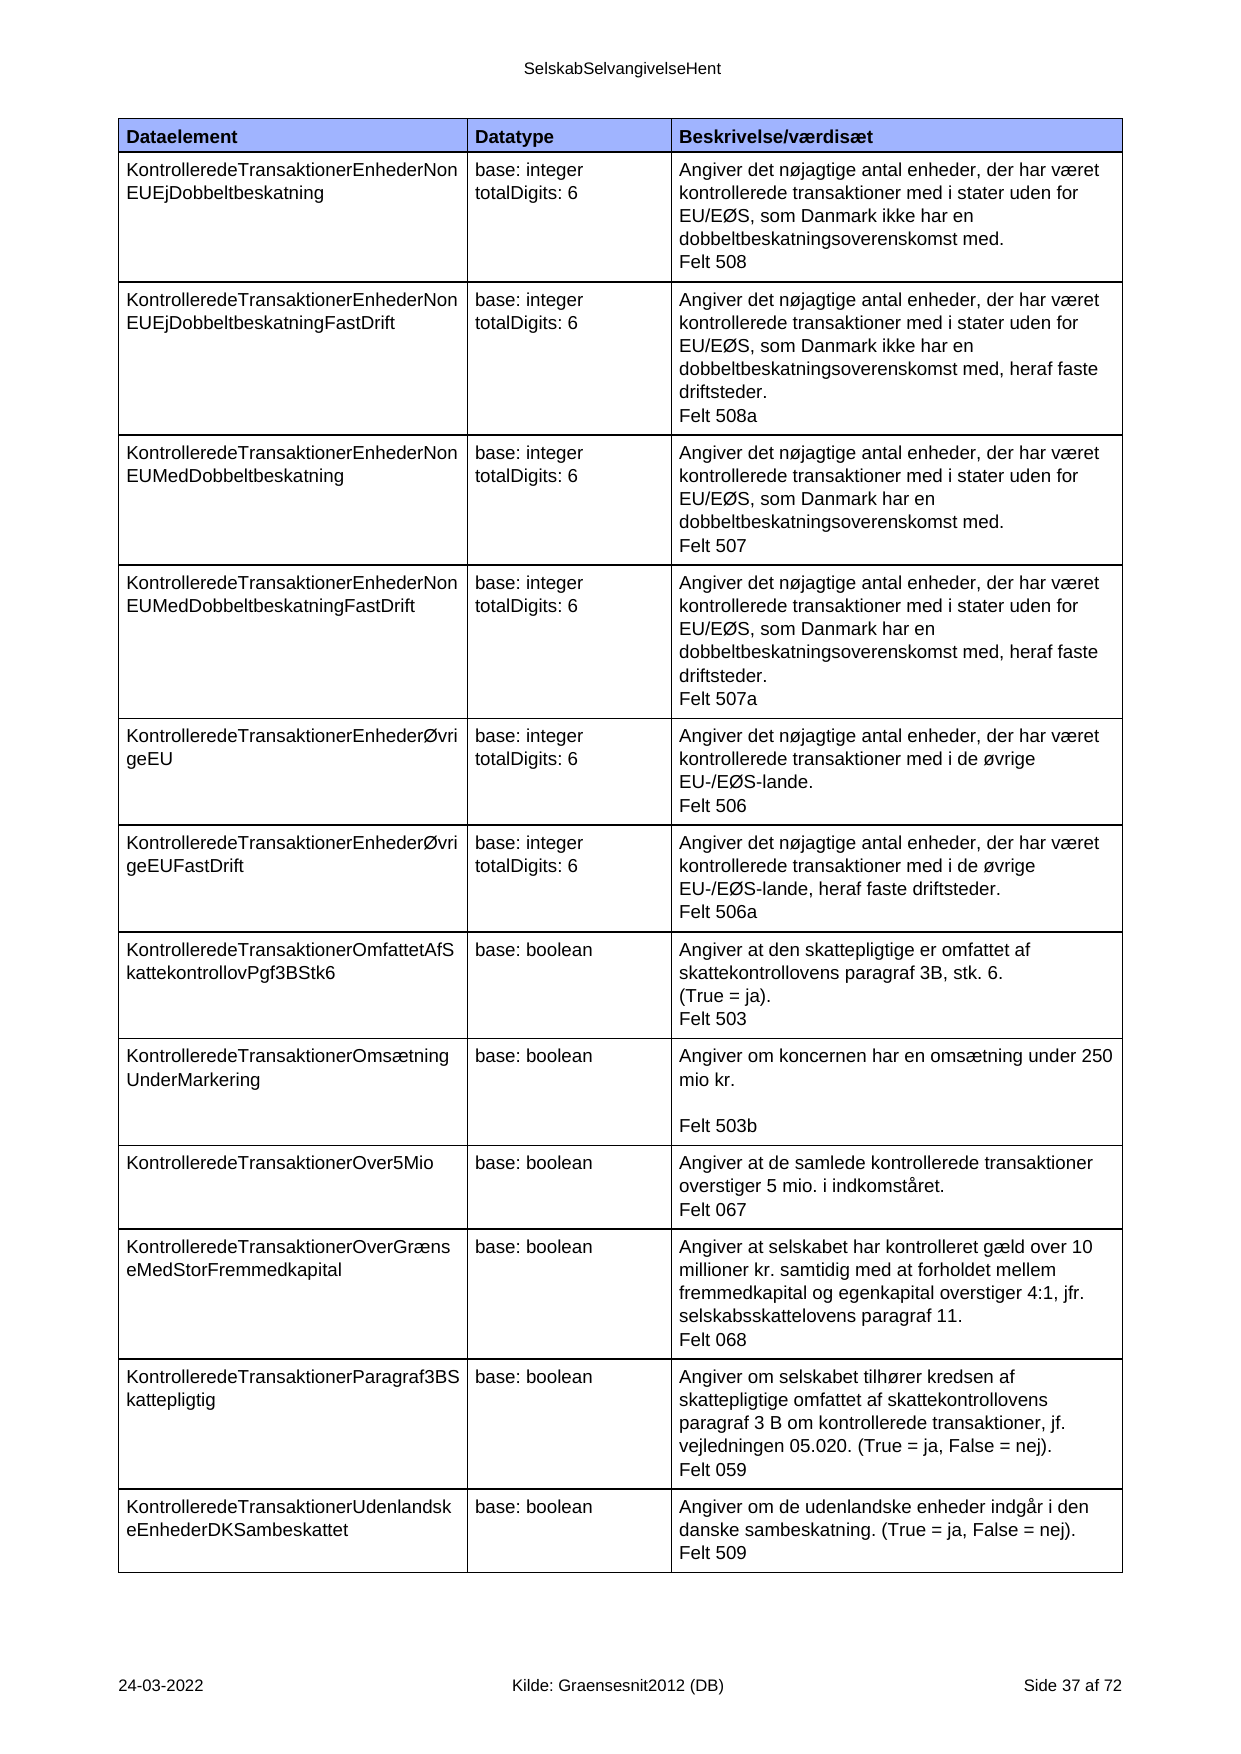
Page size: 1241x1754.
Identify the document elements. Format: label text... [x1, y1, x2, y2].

table_header Dataelement [119, 119, 467, 151]
table_cell base: boolean [468, 1360, 671, 1488]
table_cell Angiver det nøjagtige antal enheder, der har været kontrollerede transaktioner med i de øvrige EU-/EØS-lande. Felt 506 [672, 719, 1122, 824]
table_cell Angiver det nøjagtige antal enheder, der har været kontrollerede transaktioner med i de øvrige EU-/EØS-lande, heraf faste driftsteder. Felt 506a [672, 826, 1122, 931]
table_cell base: integer totalDigits: 6 [468, 719, 671, 824]
table_cell Angiver det nøjagtige antal enheder, der har været kontrollerede transaktioner med i stater uden for EU/EØS, som Danmark har en dobbeltbeskatningsoverenskomst med, heraf faste driftsteder. Felt 507a [672, 566, 1122, 717]
table_cell KontrolleredeTransaktionerEnhederNonEUMedDobbeltbeskatning [119, 436, 467, 564]
table_cell base: boolean [468, 933, 671, 1038]
table_cell base: boolean [468, 1146, 671, 1228]
table_cell base: integer totalDigits: 6 [468, 436, 671, 564]
table_cell KontrolleredeTransaktionerOmsætningUnderMarkering [119, 1039, 467, 1144]
table_cell Angiver om de udenlandske enheder indgår i den danske sambeskatning. (True = ja, False = nej). Felt 509 [672, 1490, 1122, 1572]
table_cell KontrolleredeTransaktionerOver5Mio [119, 1146, 467, 1228]
table_cell base: integer totalDigits: 6 [468, 283, 671, 434]
table_cell Angiver det nøjagtige antal enheder, der har været kontrollerede transaktioner med i stater uden for EU/EØS, som Danmark ikke har en dobbeltbeskatningsoverenskomst med. Felt 508 [672, 153, 1122, 281]
table_cell KontrolleredeTransaktionerOmfattetAfSkattekontrollovPgf3BStk6 [119, 933, 467, 1038]
table_cell Angiver om selskabet tilhører kredsen af skattepligtige omfattet af skattekontrollovens paragraf 3 B om kontrollerede transaktioner, jf. vejledningen 05.020. (True = ja, False = nej). Felt 059 [672, 1360, 1122, 1488]
table_cell Angiver at selskabet har kontrolleret gæld over 10 millioner kr. samtidig med at forholdet mellem fremmedkapital og egenkapital overstiger 4:1, jfr. selskabsskattelovens paragraf 11. Felt 068 [672, 1230, 1122, 1358]
table_cell Angiver det nøjagtige antal enheder, der har været kontrollerede transaktioner med i stater uden for EU/EØS, som Danmark har en dobbeltbeskatningsoverenskomst med. Felt 507 [672, 436, 1122, 564]
table_cell KontrolleredeTransaktionerEnhederNonEUEjDobbeltbeskatning [119, 153, 467, 281]
table_cell KontrolleredeTransaktionerEnhederNonEUEjDobbeltbeskatningFastDrift [119, 283, 467, 434]
table_header Datatype [468, 119, 671, 151]
table_cell Angiver at den skattepligtige er omfattet af skattekontrollovens paragraf 3B, stk. 6. (True = ja). Felt 503 [672, 933, 1122, 1038]
table_cell base: integer totalDigits: 6 [468, 153, 671, 281]
table_cell Angiver at de samlede kontrollerede transaktioner overstiger 5 mio. i indkomståret. Felt 067 [672, 1146, 1122, 1228]
table_cell KontrolleredeTransaktionerEnhederØvrigeEU [119, 719, 467, 824]
table_cell base: integer totalDigits: 6 [468, 826, 671, 931]
table_cell KontrolleredeTransaktionerUdenlandskeEnhederDKSambeskattet [119, 1490, 467, 1572]
table_header Beskrivelse/værdisæt [672, 119, 1122, 151]
table_cell base: boolean [468, 1230, 671, 1358]
table_cell KontrolleredeTransaktionerOverGrænseMedStorFremmedkapital [119, 1230, 467, 1358]
table_cell KontrolleredeTransaktionerEnhederØvrigeEUFastDrift [119, 826, 467, 931]
table_cell base: boolean [468, 1490, 671, 1572]
table_cell KontrolleredeTransaktionerParagraf3BSkattepligtig [119, 1360, 467, 1488]
table_cell KontrolleredeTransaktionerEnhederNonEUMedDobbeltbeskatningFastDrift [119, 566, 467, 717]
table_cell base: boolean [468, 1039, 671, 1144]
table_cell base: integer totalDigits: 6 [468, 566, 671, 717]
table_cell Angiver om koncernen har en omsætning under 250 mio kr. Felt 503b [672, 1039, 1122, 1144]
table_cell Angiver det nøjagtige antal enheder, der har været kontrollerede transaktioner med i stater uden for EU/EØS, som Danmark ikke har en dobbeltbeskatningsoverenskomst med, heraf faste driftsteder. Felt 508a [672, 283, 1122, 434]
